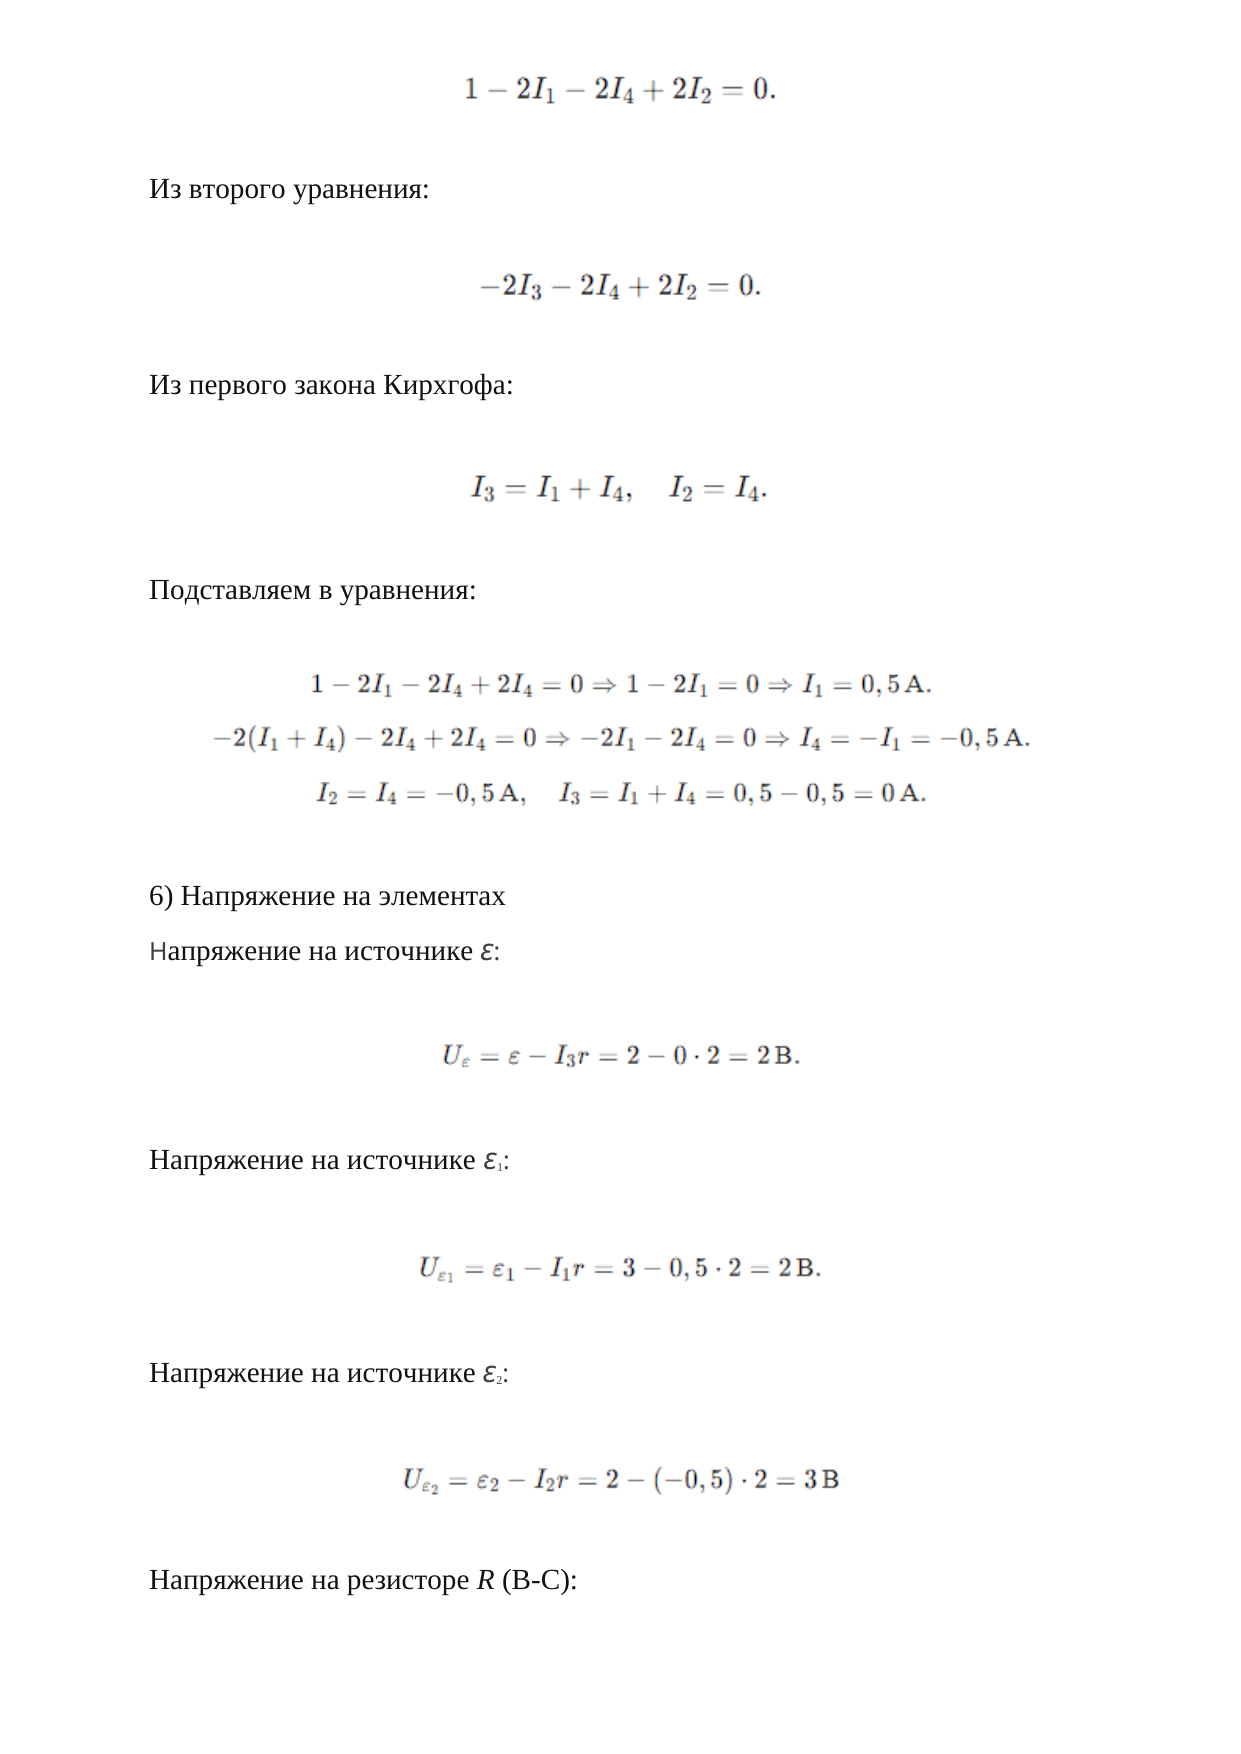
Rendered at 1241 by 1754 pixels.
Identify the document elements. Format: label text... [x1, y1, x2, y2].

text 6) Напряжение на элементах [75, 878, 1165, 911]
text Подставляем в уравнения: [75, 572, 1165, 605]
picture [439, 1040, 801, 1072]
text Напряжение на источнике ε2​: [75, 1350, 1165, 1391]
picture [398, 1462, 842, 1498]
text Напряжение на источнике ε: [75, 928, 1165, 969]
picture [475, 271, 765, 303]
text Из первого закона Кирхгофа: [75, 367, 1165, 401]
picture [466, 468, 774, 508]
picture [416, 1249, 824, 1286]
picture [209, 672, 1032, 814]
text Из второго уравнения: [75, 171, 1165, 204]
text Напряжение на резисторе R (B-C): [75, 1562, 1165, 1595]
picture [460, 75, 781, 107]
text Напряжение на источнике ε1​: [75, 1137, 1165, 1178]
